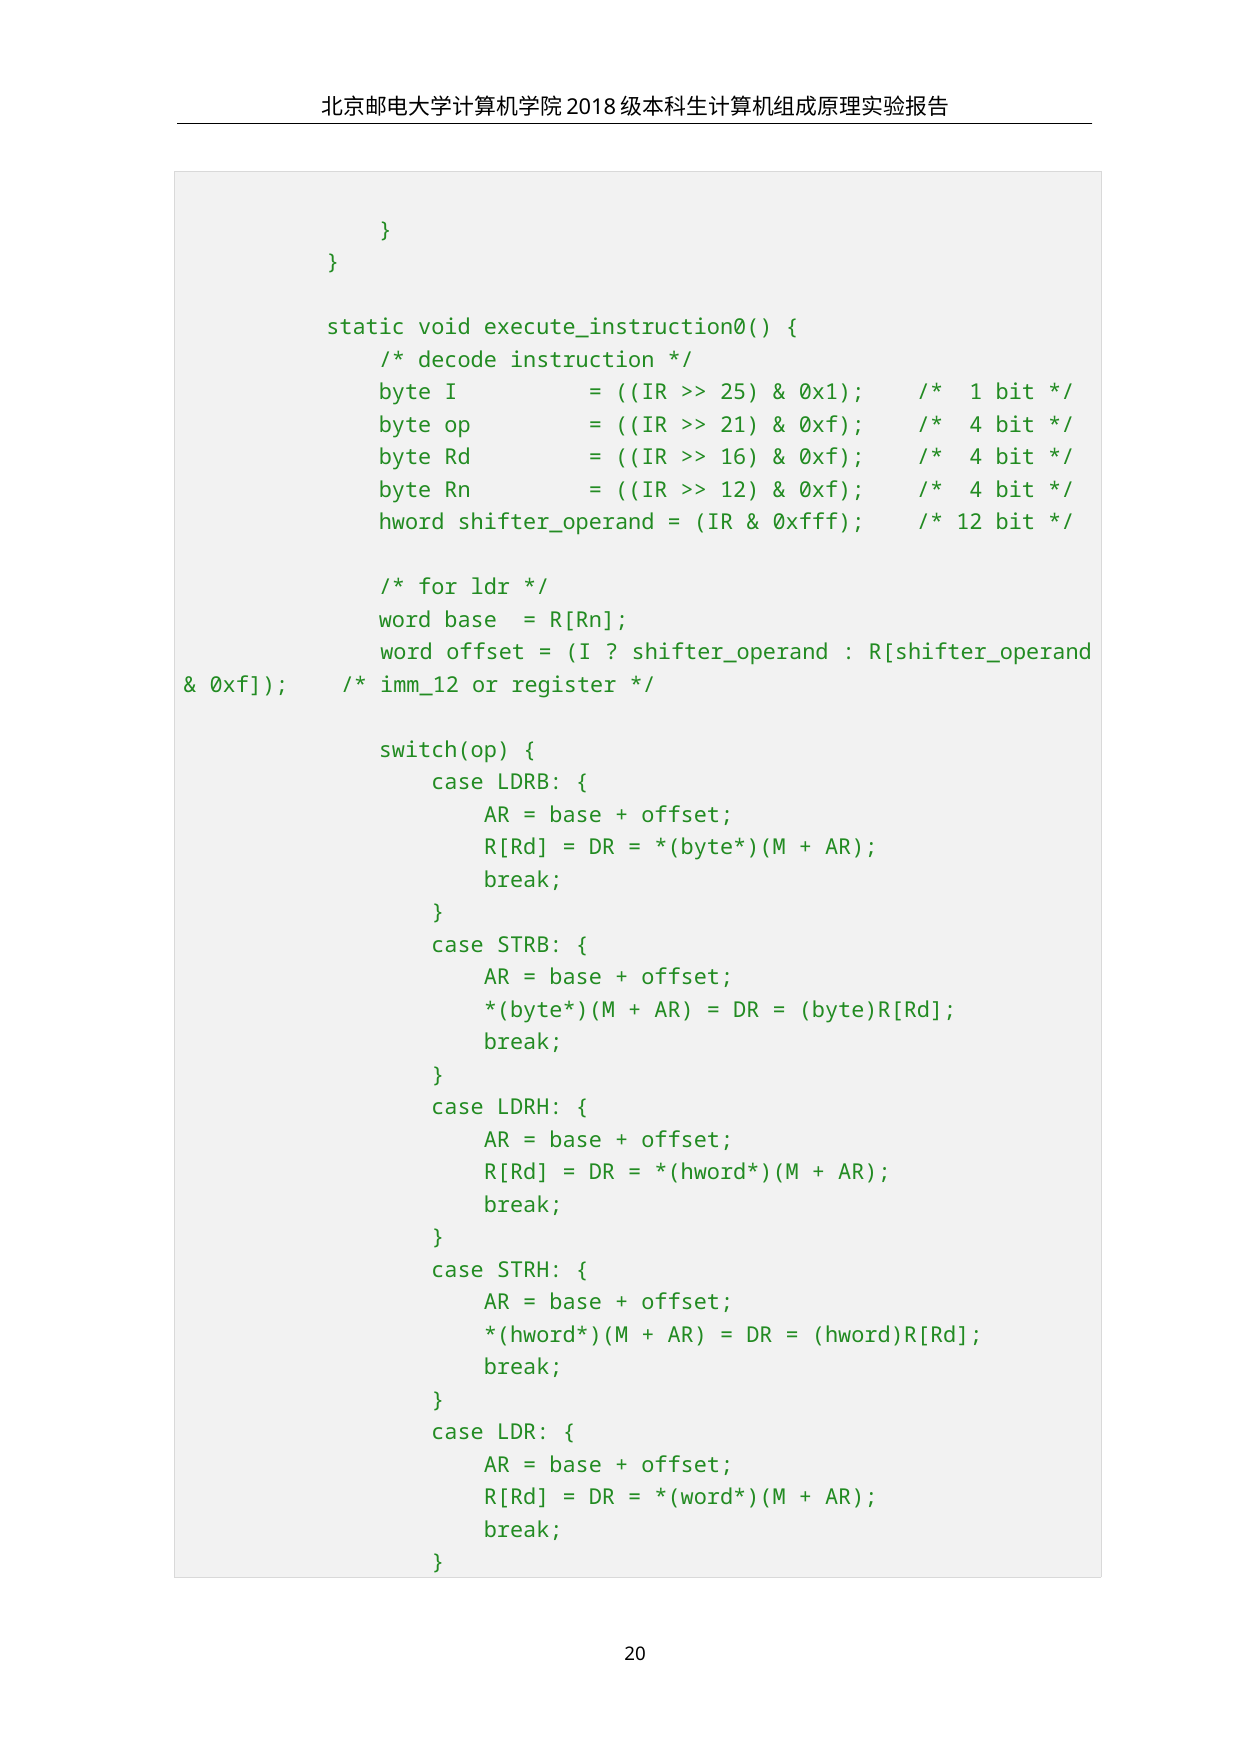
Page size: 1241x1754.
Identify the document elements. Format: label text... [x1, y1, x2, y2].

text case STRB: { [175, 918, 1101, 951]
text } [175, 886, 1101, 918]
text } [175, 1211, 1101, 1243]
text AR = base + offset; [175, 1113, 1101, 1146]
text word base = R[Rn]; [175, 593, 1101, 626]
text /* decode instruction */ [175, 333, 1101, 366]
text break; [175, 1341, 1101, 1373]
text static void execute_instruction0() { [175, 301, 1101, 333]
text /* for ldr */ [175, 561, 1101, 593]
text case LDRH: { [175, 1081, 1101, 1113]
text case STRH: { [175, 1243, 1101, 1276]
text break; [175, 1178, 1101, 1211]
text case LDRB: { [175, 756, 1101, 788]
text } [175, 236, 1101, 268]
text break; [175, 1503, 1101, 1536]
text case LDR: { [175, 1406, 1101, 1438]
text break; [175, 1016, 1101, 1048]
text AR = base + offset; [175, 1276, 1101, 1308]
text R[Rd] = DR = *(word*)(M + AR); [175, 1471, 1101, 1503]
text } [175, 203, 1101, 236]
text *(byte*)(M + AR) = DR = (byte)R[Rd]; [175, 983, 1101, 1016]
text word offset = (I ? shifter_operand : R[shifter_operand & 0xf]); /* imm_12 or register */ [175, 626, 1101, 691]
text hword shifter_operand = (IR & 0xfff); /* 12 bit */ [175, 496, 1101, 528]
text R[Rd] = DR = *(byte*)(M + AR); [175, 821, 1101, 853]
text byte op = ((IR >> 21) & 0xf); /* 4 bit */ [175, 398, 1101, 431]
text } [175, 1373, 1101, 1406]
text byte Rn = ((IR >> 12) & 0xf); /* 4 bit */ [175, 463, 1101, 496]
text break; [175, 853, 1101, 886]
text R[Rd] = DR = *(hword*)(M + AR); [175, 1146, 1101, 1178]
text byte Rd = ((IR >> 16) & 0xf); /* 4 bit */ [175, 431, 1101, 463]
text AR = base + offset; [175, 1438, 1101, 1471]
text *(hword*)(M + AR) = DR = (hword)R[Rd]; [175, 1308, 1101, 1341]
text AR = base + offset; [175, 788, 1101, 821]
text byte I = ((IR >> 25) & 0x1); /* 1 bit */ [175, 366, 1101, 398]
text switch(op) { [175, 723, 1101, 756]
text } [175, 1536, 1101, 1577]
text } [175, 1048, 1101, 1081]
text AR = base + offset; [175, 951, 1101, 983]
